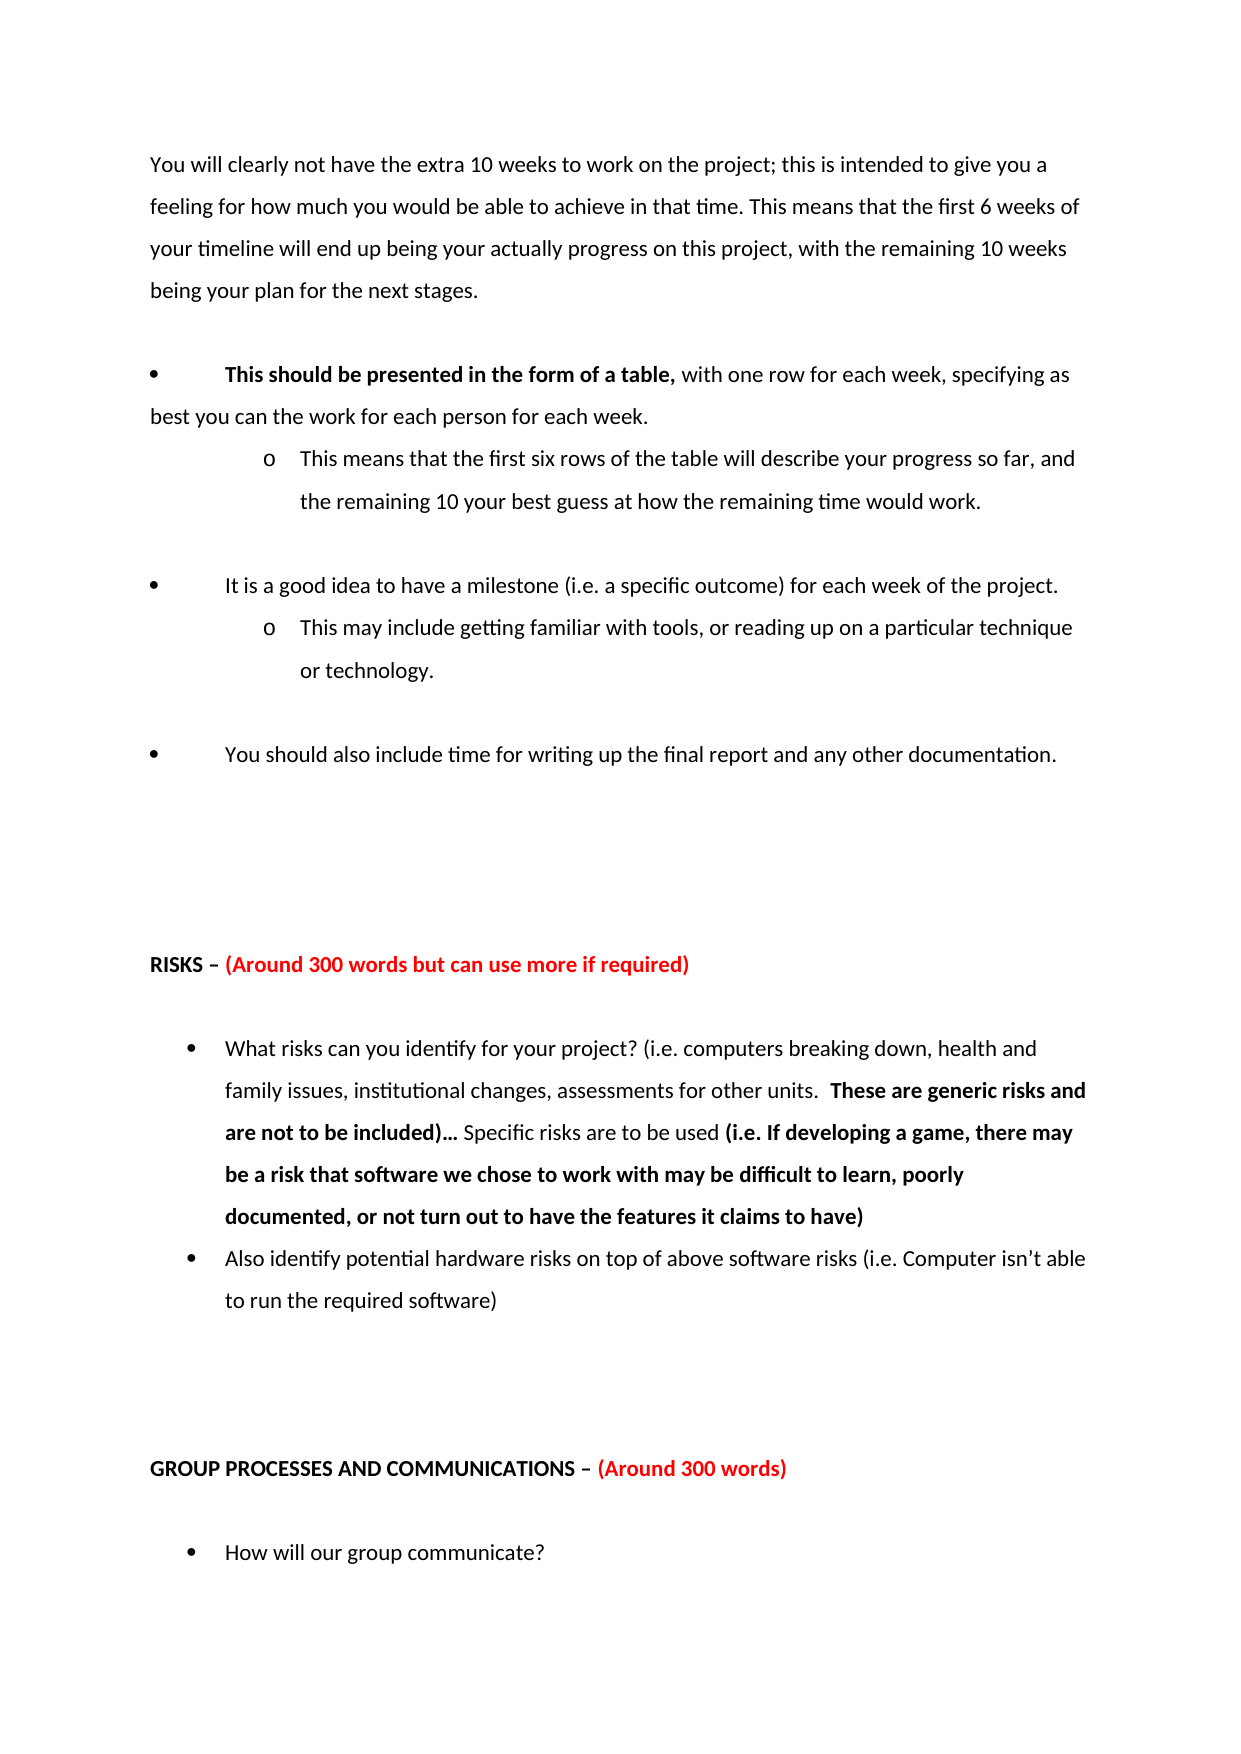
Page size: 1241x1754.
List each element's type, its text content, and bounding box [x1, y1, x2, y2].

list It is a good idea to have a milestone (i.e. a specific outcome) for each week of the project. [150, 571, 1090, 599]
text RISKS – (Around 300 words but can use more if required) [150, 950, 1090, 978]
list This should be presented in the form of a table, with one row for each week, specifying as best you can the work for each person for each week. [150, 360, 1090, 430]
list This means that the first six rows of the table will describe your progress so far, and the remaining 10 your best guess at how the remaining time would work. [262, 444, 1090, 515]
list How will our group communicate? [187, 1538, 1090, 1566]
list Also identify potential hardware risks on top of above software risks (i.e. Computer isn’t able to run the required software) [187, 1244, 1090, 1314]
list What risks can you identify for your project? (i.e. computers breaking down, health and family issues, institutional changes, assessments for other units. These are generic risks and are not to be included)… Specific risks are to be used (i.e. If developing a game, there may be a risk that software we chose to work with may be difficult to learn, poorly documented, or not turn out to have the features it claims to have) [187, 1034, 1090, 1230]
list You should also include time for writing up the final report and any other documentation. [150, 740, 1090, 768]
text GROUP PROCESSES AND COMMUNICATIONS – (Around 300 words) [150, 1454, 1090, 1482]
text You will clearly not have the extra 10 weeks to work on the project; this is intended to give you a feeling for how much you would be able to achieve in that time. This means that the first 6 weeks of your timeline will end up being your actually progress on this project, with the remaining 10 weeks being your plan for the next stages. [150, 150, 1090, 304]
list This may include getting familiar with tools, or reading up on a particular technique or technology. [262, 613, 1090, 684]
